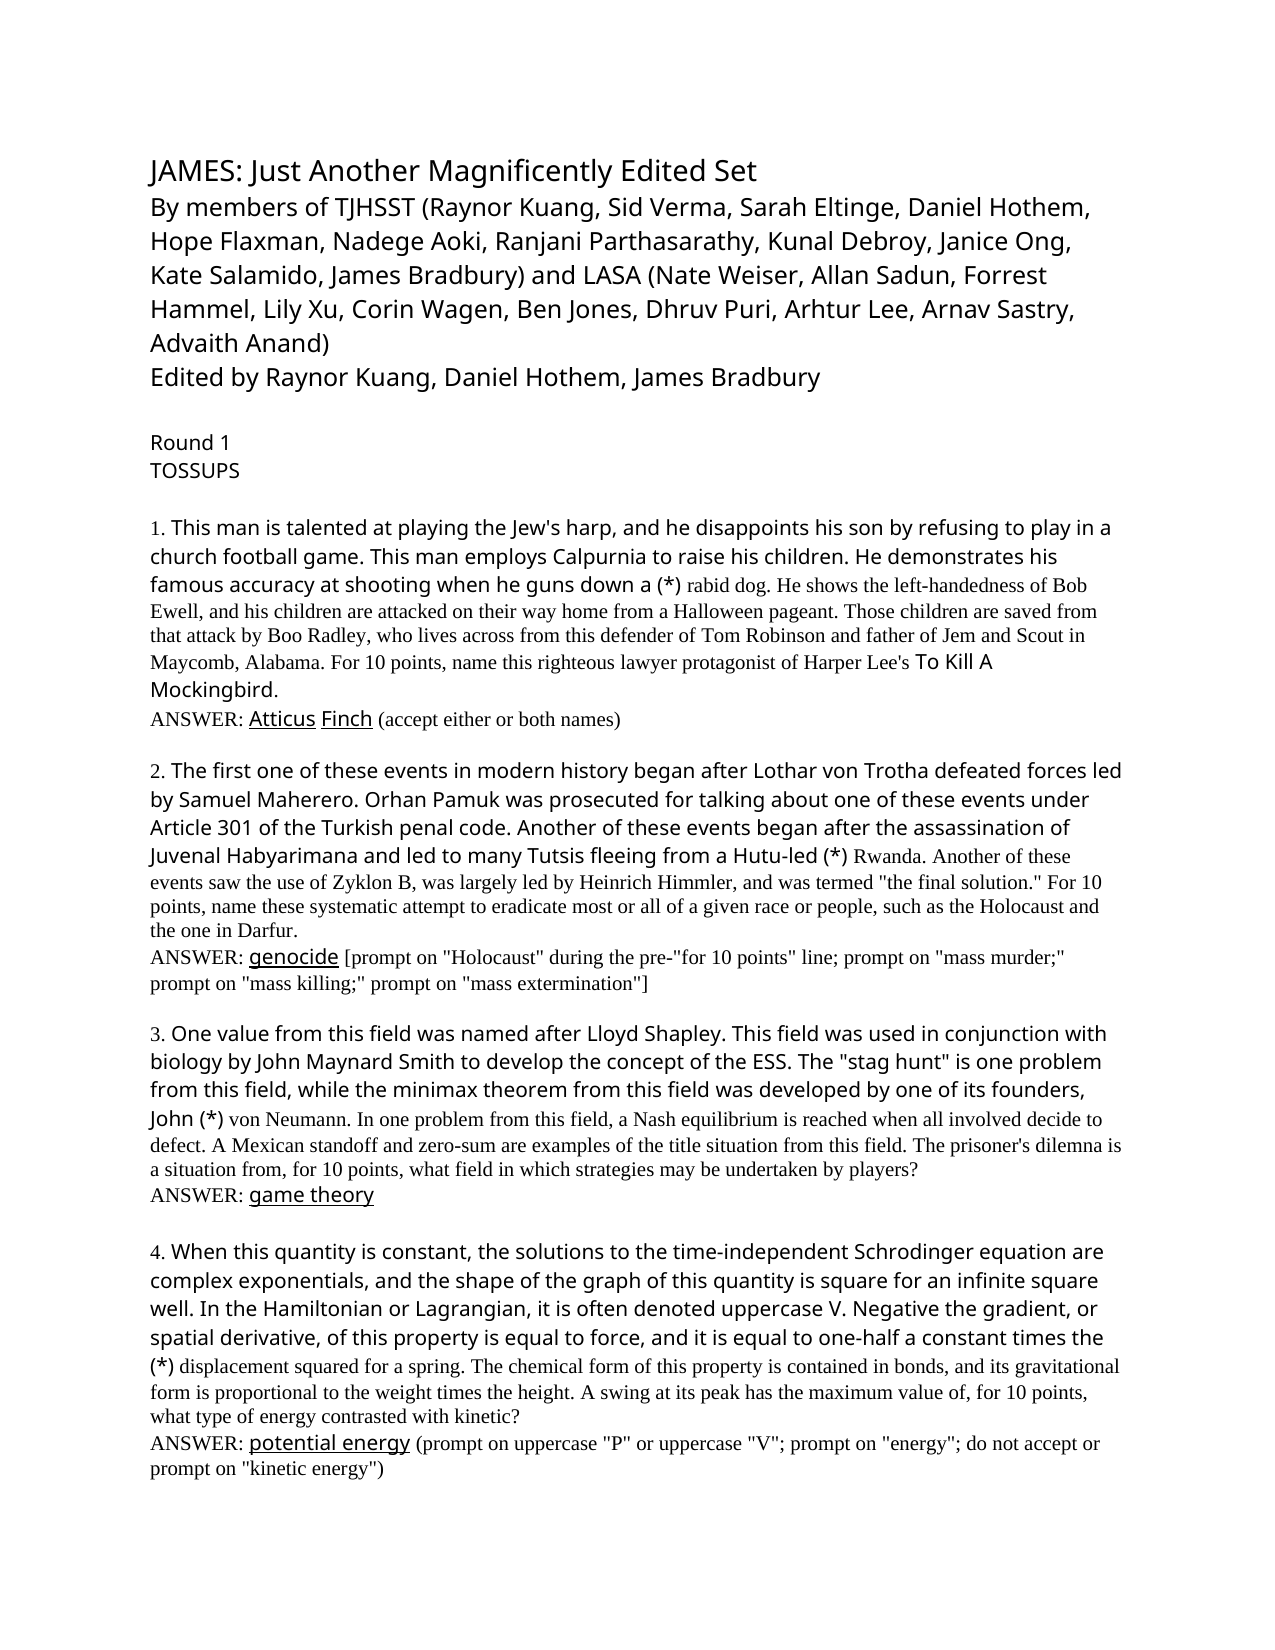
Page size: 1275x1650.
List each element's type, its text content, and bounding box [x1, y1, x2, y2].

text 2. The first one of these events in modern history began after Lothar von Trotha defeated forces led by Samuel Maherero. Orhan Pamuk was prosecuted for talking about one of these events under Article 301 of the Turkish penal code. Another of these events began after the assassination of Juvenal Habyarimana and led to many Tutsis fleeing from a Hutu-led (*) Rwanda. Another of these events saw the use of Zyklon B, was largely led by Heinrich Himmler, and was termed "the final solution." For 10 points, name these systematic attempt to eradicate most or all of a given race or people, such as the Holocaust and the one in Darfur. [150, 756, 1125, 942]
text 4. When this quantity is constant, the solutions to the time-independent Schrodinger equation are complex exponentials, and the shape of the graph of this quantity is square for an infinite square well. In the Hamiltonian or Lagrangian, it is often denoted uppercase V. Negative the gradient, or spatial derivative, of this property is equal to force, and it is equal to one-half a constant times the (*) displacement squared for a spring. The chemical form of this property is contained in bonds, and its gravitational form is proportional to the weight times the height. A swing at its peak has the maximum value of, for 10 points, what type of energy contrasted with kinetic? [150, 1237, 1125, 1428]
text By members of TJHSST (Raynor Kuang, Sid Verma, Sarah Eltinge, Daniel Hothem, Hope Flaxman, Nadege Aoki, Ranjani Parthasarathy, Kunal Debroy, Janice Ong, Kate Salamido, James Bradbury) and LASA (Nate Weiser, Allan Sadun, Forrest Hammel, Lily Xu, Corin Wagen, Ben Jones, Dhruv Puri, Arhtur Lee, Arnav Sastry, Advaith Anand) [150, 190, 1125, 360]
text 3. One value from this field was named after Lloyd Shapley. This field was used in conjunction with biology by John Maynard Smith to develop the concept of the ESS. The "stag hunt" is one problem from this field, while the minimax theorem from this field was developed by one of its founders, John (*) von Neumann. In one problem from this field, a Nash equilibrium is reached when all involved decide to defect. A Mexican standoff and zero-sum are examples of the title situation from this field. The prisoner's dilemna is a situation from, for 10 points, what field in which strategies may be undertaken by players? [150, 1019, 1125, 1181]
text JAMES: Just Another Magnificently Edited Set [150, 150, 1125, 190]
text Edited by Raynor Kuang, Daniel Hothem, James Bradbury [150, 360, 1125, 394]
text TOSSUPS [150, 457, 1125, 485]
text Round 1 [150, 428, 1125, 457]
text ANSWER: genocide [prompt on "Holocaust" during the pre-"for 10 points" line; prompt on "mass murder;" prompt on "mass killing;" prompt on "mass extermination"] [150, 942, 1125, 995]
text ANSWER: Atticus Finch (accept either or both names) [150, 704, 1125, 732]
text 1. This man is talented at playing the Jew's harp, and he disappoints his son by refusing to play in a church football game. This man employs Calpurnia to raise his children. He demonstrates his famous accuracy at shooting when he guns down a (*) rabid dog. He shows the left-handedness of Bob Ewell, and his children are attacked on their way home from a Halloween pageant. Those children are saved from that attack by Boo Radley, who lives across from this defender of Tom Robinson and father of Jem and Scout in Maycomb, Alabama. For 10 points, name this righteous lawyer protagonist of Harper Lee's To Kill A Mockingbird. [150, 513, 1125, 704]
text ANSWER: game theory [150, 1181, 1125, 1209]
text ANSWER: potential energy (prompt on uppercase "P" or uppercase "V"; prompt on "energy"; do not accept or prompt on "kinetic energy") [150, 1428, 1125, 1480]
